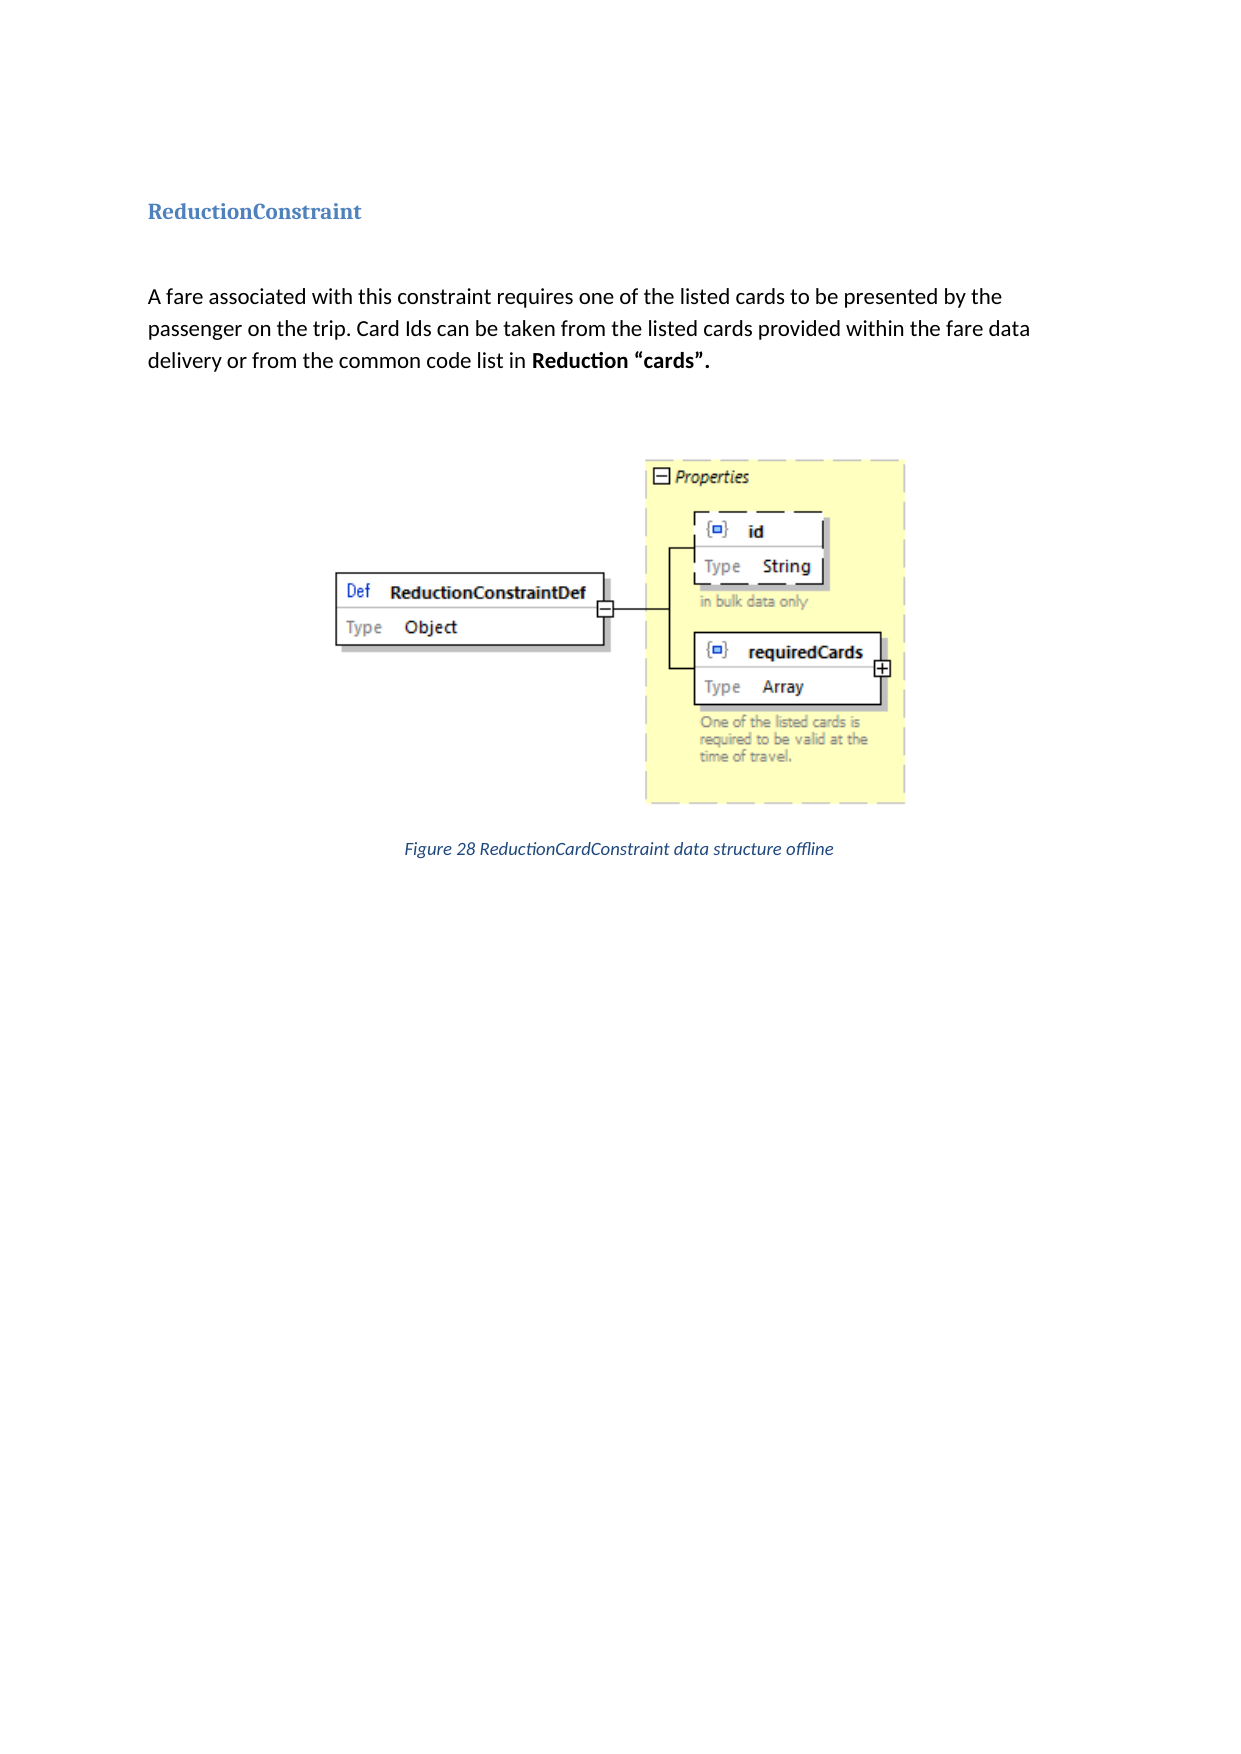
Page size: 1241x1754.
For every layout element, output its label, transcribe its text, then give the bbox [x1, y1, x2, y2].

text Figure 28 ReductionCardConstraint data structure offline [148, 837, 1093, 859]
picture [320, 452, 920, 812]
text A fare associated with this constraint requires one of the listed cards to be presented by the passenger on the trip. Card Ids can be taken from the listed cards provided within the fare data delivery or from the common code list in Reduction “cards”. [148, 282, 1093, 374]
subtitle ReductionConstraint [148, 199, 1093, 225]
